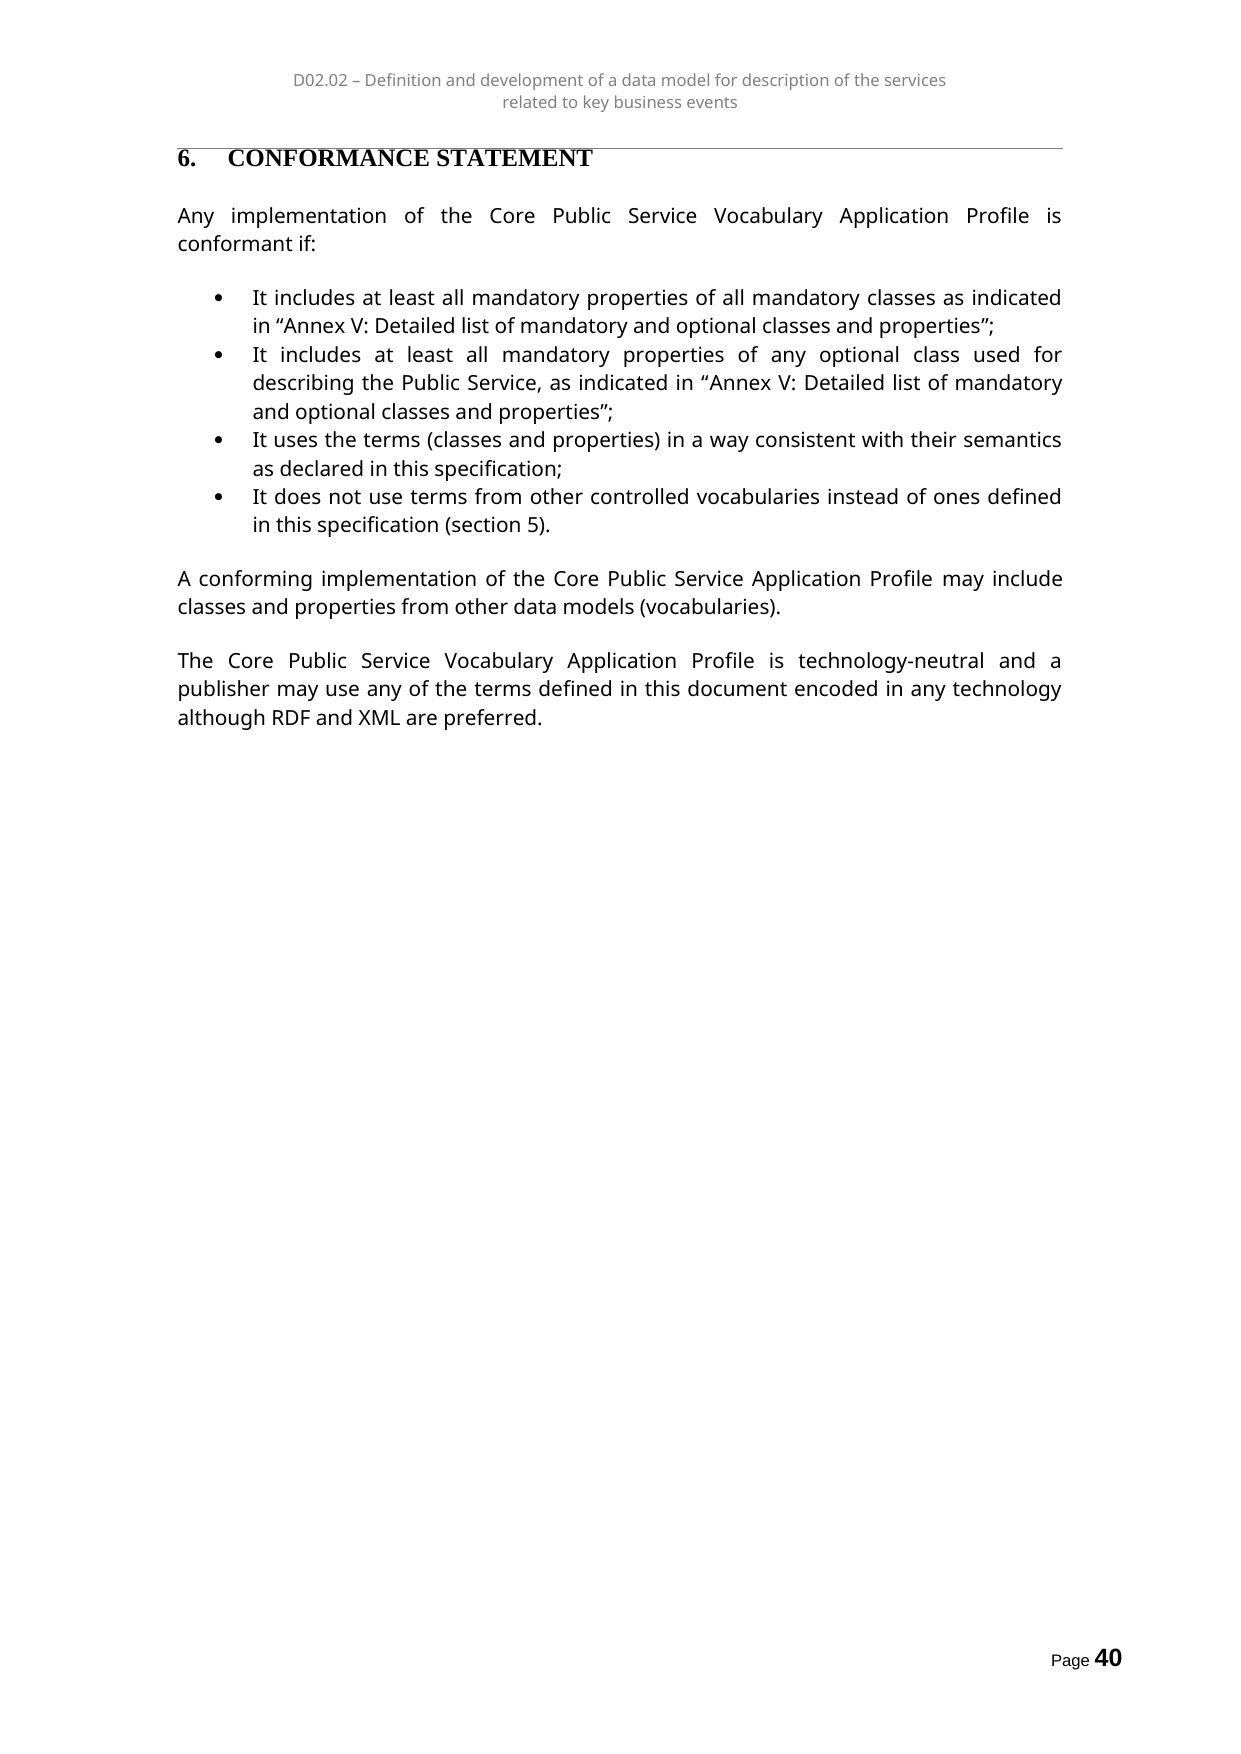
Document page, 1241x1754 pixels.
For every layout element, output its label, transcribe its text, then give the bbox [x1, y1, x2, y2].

text The Core Public Service Vocabulary Application Profile is technology-neutral and a publisher may use any of the terms defined in this document encoded in any technology although RDF and XML are preferred. [177, 646, 1063, 731]
list It includes at least all mandatory properties of all mandatory classes as indicated in “Annex V: Detailed list of mandatory and optional classes and properties”; [215, 283, 1063, 340]
text Any implementation of the Core Public Service Vocabulary Application Profile is conformant if: [177, 201, 1063, 258]
subtitle Conformance Statement [177, 143, 1063, 172]
list It uses the terms (classes and properties) in a way consistent with their semantics as declared in this specification; [215, 425, 1063, 482]
list It includes at least all mandatory properties of any optional class used for describing the Public Service, as indicated in “Annex V: Detailed list of mandatory and optional classes and properties”; [215, 340, 1063, 425]
list It does not use terms from other controlled vocabularies instead of ones defined in this specification (section 5). [215, 482, 1063, 539]
text A conforming implementation of the Core Public Service Application Profile may include classes and properties from other data models (vocabularies). [177, 564, 1063, 621]
